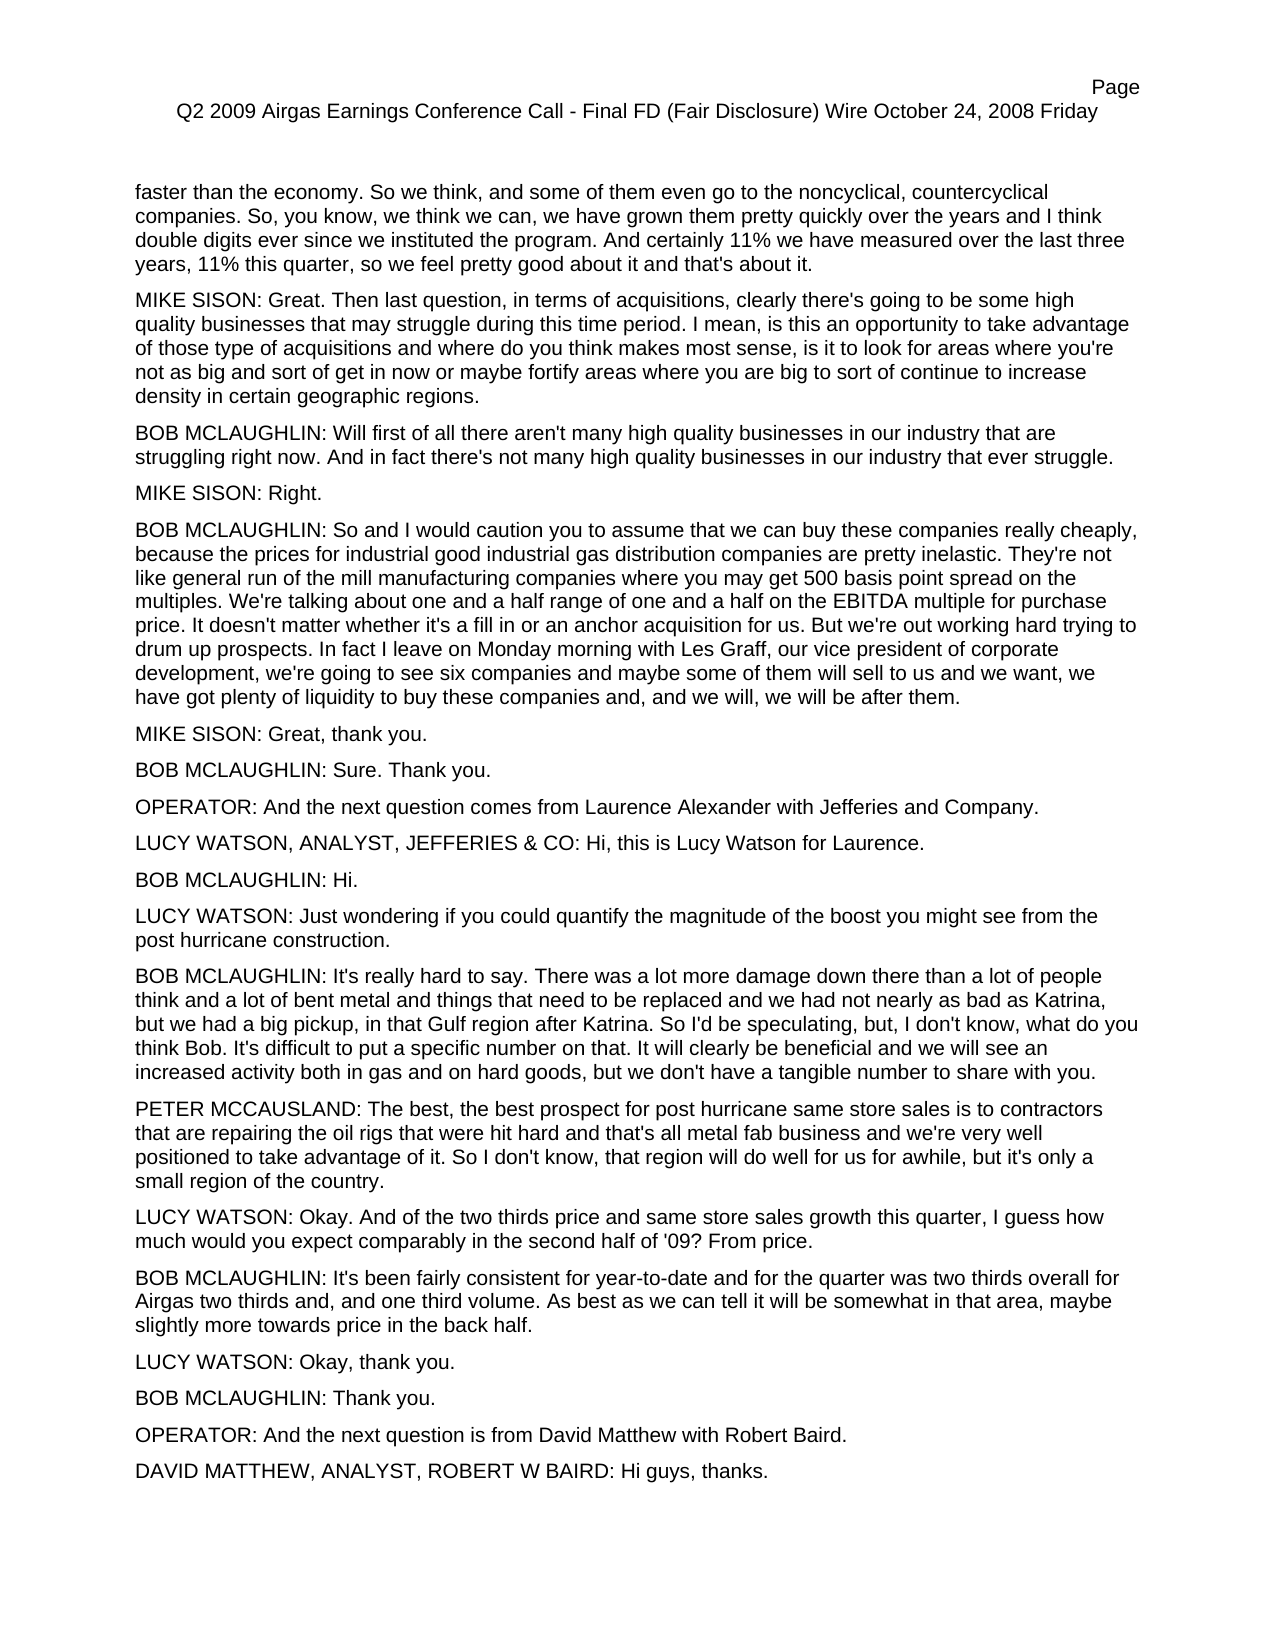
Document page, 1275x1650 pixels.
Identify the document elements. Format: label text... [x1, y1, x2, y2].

text LUCY WATSON: Just wondering if you could quantify the magnitude of the boost you might see from the post hurricane construction. [135, 904, 1140, 952]
text MIKE SISON: Great, thank you. [135, 722, 1140, 746]
text MIKE SISON: Great. Then last question, in terms of acquisitions, clearly there's going to be some high quality businesses that may struggle during this time period. I mean, is this an opportunity to take advantage of those type of acquisitions and where do you think makes most sense, is it to look for areas where you're not as big and sort of get in now or maybe fortify areas where you are big to sort of continue to increase density in certain geographic regions. [135, 288, 1140, 408]
text OPERATOR: And the next question is from David Matthew with Robert Baird. [135, 1423, 1140, 1447]
text LUCY WATSON: Okay. And of the two thirds price and same store sales growth this quarter, I guess how much would you expect comparably in the second half of '09? From price. [135, 1205, 1140, 1253]
text PETER MCCAUSLAND: The best, the best prospect for post hurricane same store sales is to contractors that are repairing the oil rigs that were hit hard and that's all metal fab business and we're very well positioned to take advantage of it. So I don't know, that region will do well for us for awhile, but it's only a small region of the country. [135, 1097, 1140, 1192]
text BOB MCLAUGHLIN: It's been fairly consistent for year-to-date and for the quarter was two thirds overall for Airgas two thirds and, and one third volume. As best as we can tell it will be somewhat in that area, maybe slightly more towards price in the back half. [135, 1265, 1140, 1337]
text OPERATOR: And the next question comes from Laurence Alexander with Jefferies and Company. [135, 794, 1140, 818]
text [135, 180, 1140, 276]
text MIKE SISON: Right. [135, 481, 1140, 505]
text BOB MCLAUGHLIN: Will first of all there aren't many high quality businesses in our industry that are struggling right now. And in fact there's not many high quality businesses in our industry that ever struggle. [135, 421, 1140, 468]
text BOB MCLAUGHLIN: Sure. Thank you. [135, 758, 1140, 782]
text DAVID MATTHEW, ANALYST, ROBERT W BAIRD: Hi guys, thanks. [135, 1459, 1140, 1483]
text BOB MCLAUGHLIN: It's really hard to say. There was a lot more damage down there than a lot of people think and a lot of bent metal and things that need to be replaced and we had not nearly as bad as Katrina, but we had a big pickup, in that Gulf region after Katrina. So I'd be speculating, but, I don't know, what do you think Bob. It's difficult to put a specific number on that. It will clearly be beneficial and we will see an increased activity both in gas and on hard goods, but we don't have a tangible number to share with you. [135, 964, 1140, 1084]
text BOB MCLAUGHLIN: So and I would caution you to assume that we can buy these companies really cheaply, because the prices for industrial good industrial gas distribution companies are pretty inelastic. They're not like general run of the mill manufacturing companies where you may get 500 basis point spread on the multiples. We're talking about one and a half range of one and a half on the EBITDA multiple for purchase price. It doesn't matter whether it's a fill in or an anchor acquisition for us. But we're out working hard trying to drum up prospects. In fact I leave on Monday morning with Les Graff, our vice president of corporate development, we're going to see six companies and maybe some of them will sell to us and we want, we have got plenty of liquidity to buy these companies and, and we will, we will be after them. [135, 517, 1140, 709]
text LUCY WATSON: Okay, thank you. [135, 1350, 1140, 1374]
text LUCY WATSON, ANALYST, JEFFERIES & CO: Hi, this is Lucy Watson for Laurence. [135, 831, 1140, 855]
text BOB MCLAUGHLIN: Hi. [135, 867, 1140, 891]
text BOB MCLAUGHLIN: Thank you. [135, 1386, 1140, 1410]
